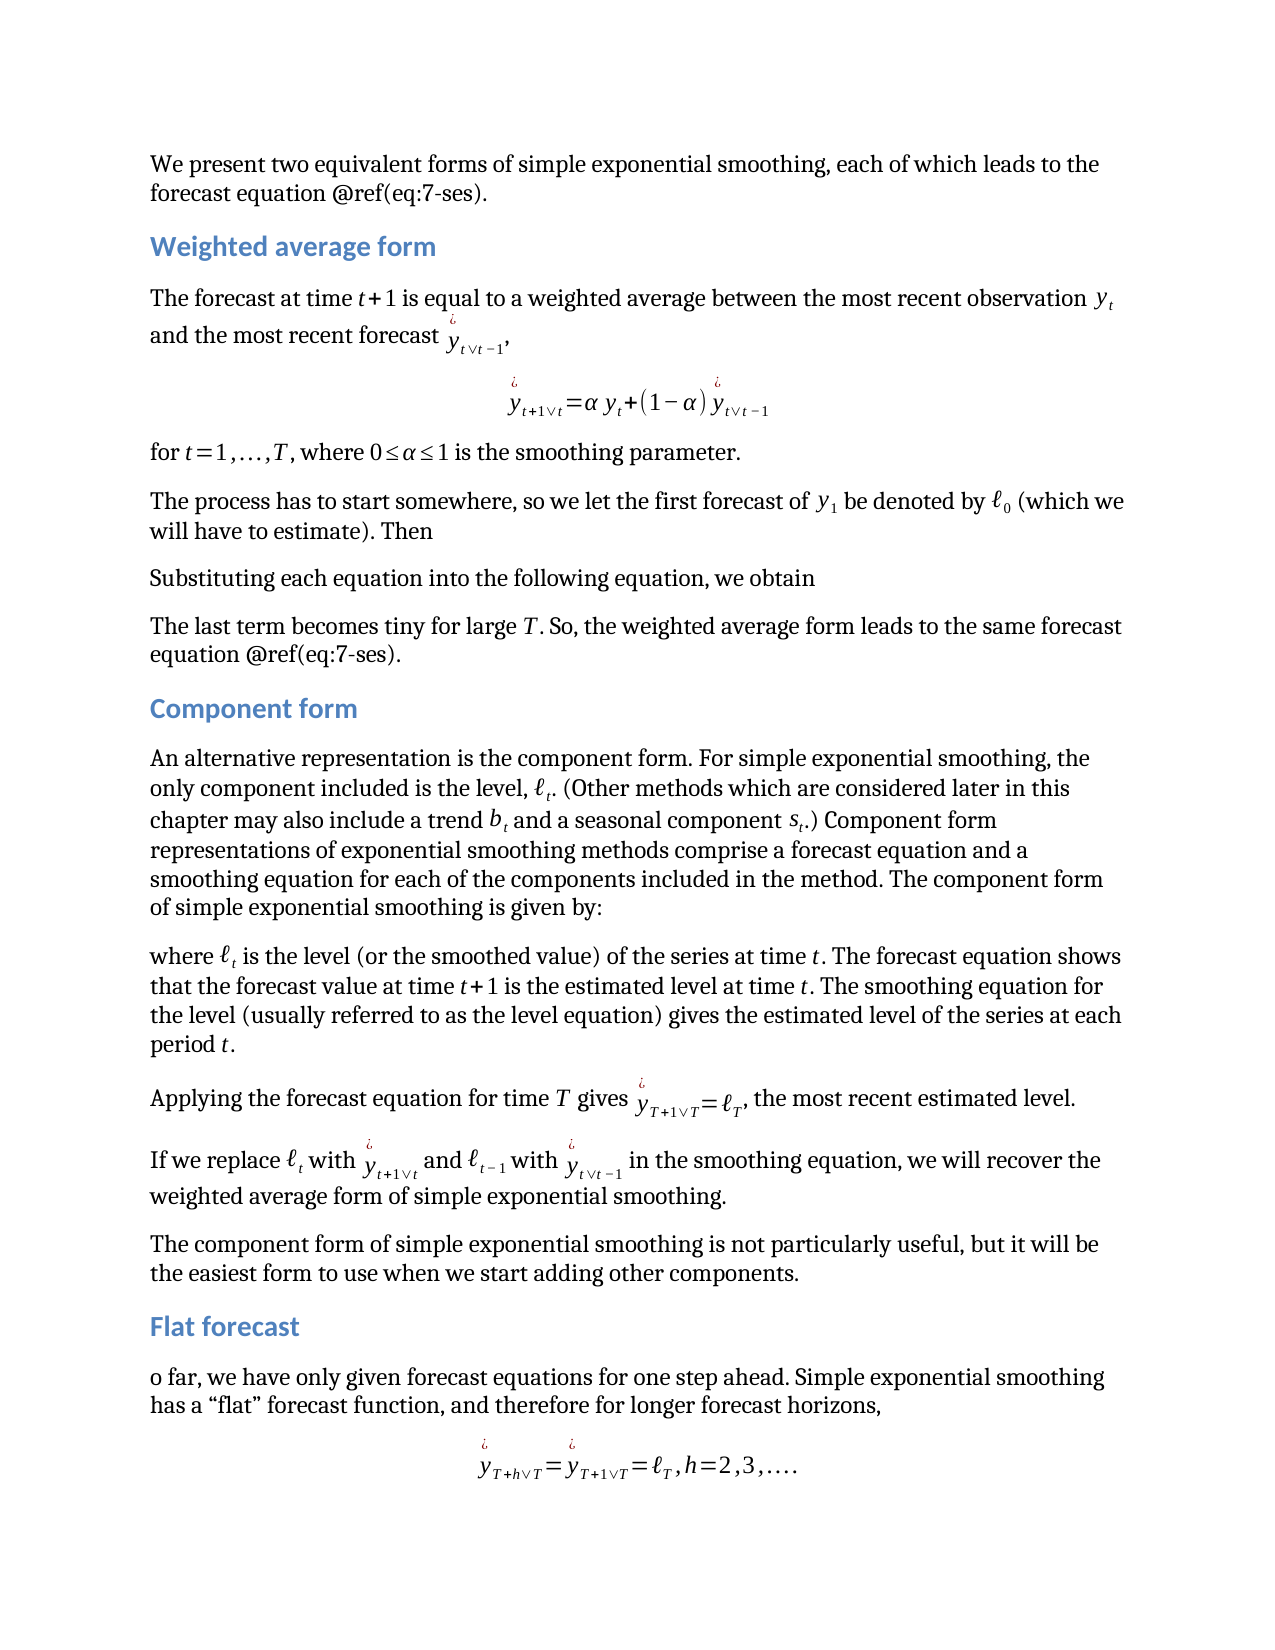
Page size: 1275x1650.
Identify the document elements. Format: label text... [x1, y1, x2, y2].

text If we replace with and with in the smoothing equation, we will recover the weighted average form of simple exponential smoothing. [150, 1139, 1125, 1211]
text The component form of simple exponential smoothing is not particularly useful, but it will be the easiest form to use when we start adding other components. [150, 1230, 1125, 1287]
text The forecast at time is equal to a weighted average between the most recent observation and the most recent forecast , [150, 283, 1125, 357]
text We present two equivalent forms of simple exponential smoothing, each of which leads to the forecast equation @ref(eq:7-ses). [150, 150, 1125, 207]
text An alternative representation is the component form. For simple exponential smoothing, the only component included is the level, . (Other methods which are considered later in this chapter may also include a trend and a seasonal component .) Component form representations of exponential smoothing methods comprise a forecast equation and a smoothing equation for each of the components included in the method. The component form of simple exponential smoothing is given by: [150, 744, 1125, 922]
text Substituting each equation into the following equation, we obtain [150, 564, 1125, 593]
text Applying the forecast equation for time gives , the most recent estimated level. [150, 1077, 1125, 1120]
subtitle Flat forecast [150, 1308, 1125, 1344]
subtitle Weighted average form [150, 228, 1125, 264]
subtitle Component form [150, 690, 1125, 726]
text The process has to start somewhere, so we let the first forecast of be denoted by (which we will have to estimate). Then [150, 485, 1125, 545]
text for , where is the smoothing parameter. [150, 438, 1125, 467]
text o far, we have only given forecast equations for one step ahead. Simple exponential smoothing has a “flat” forecast function, and therefore for longer forecast horizons, [150, 1362, 1125, 1420]
text where is the level (or the smoothed value) of the series at time . The forecast equation shows that the forecast value at time is the estimated level at time . The smoothing equation for the level (usually referred to as the level equation) gives the estimated level of the series at each period . [150, 941, 1125, 1058]
text The last term becomes tiny for large . So, the weighted average form leads to the same forecast equation @ref(eq:7-ses). [150, 612, 1125, 669]
